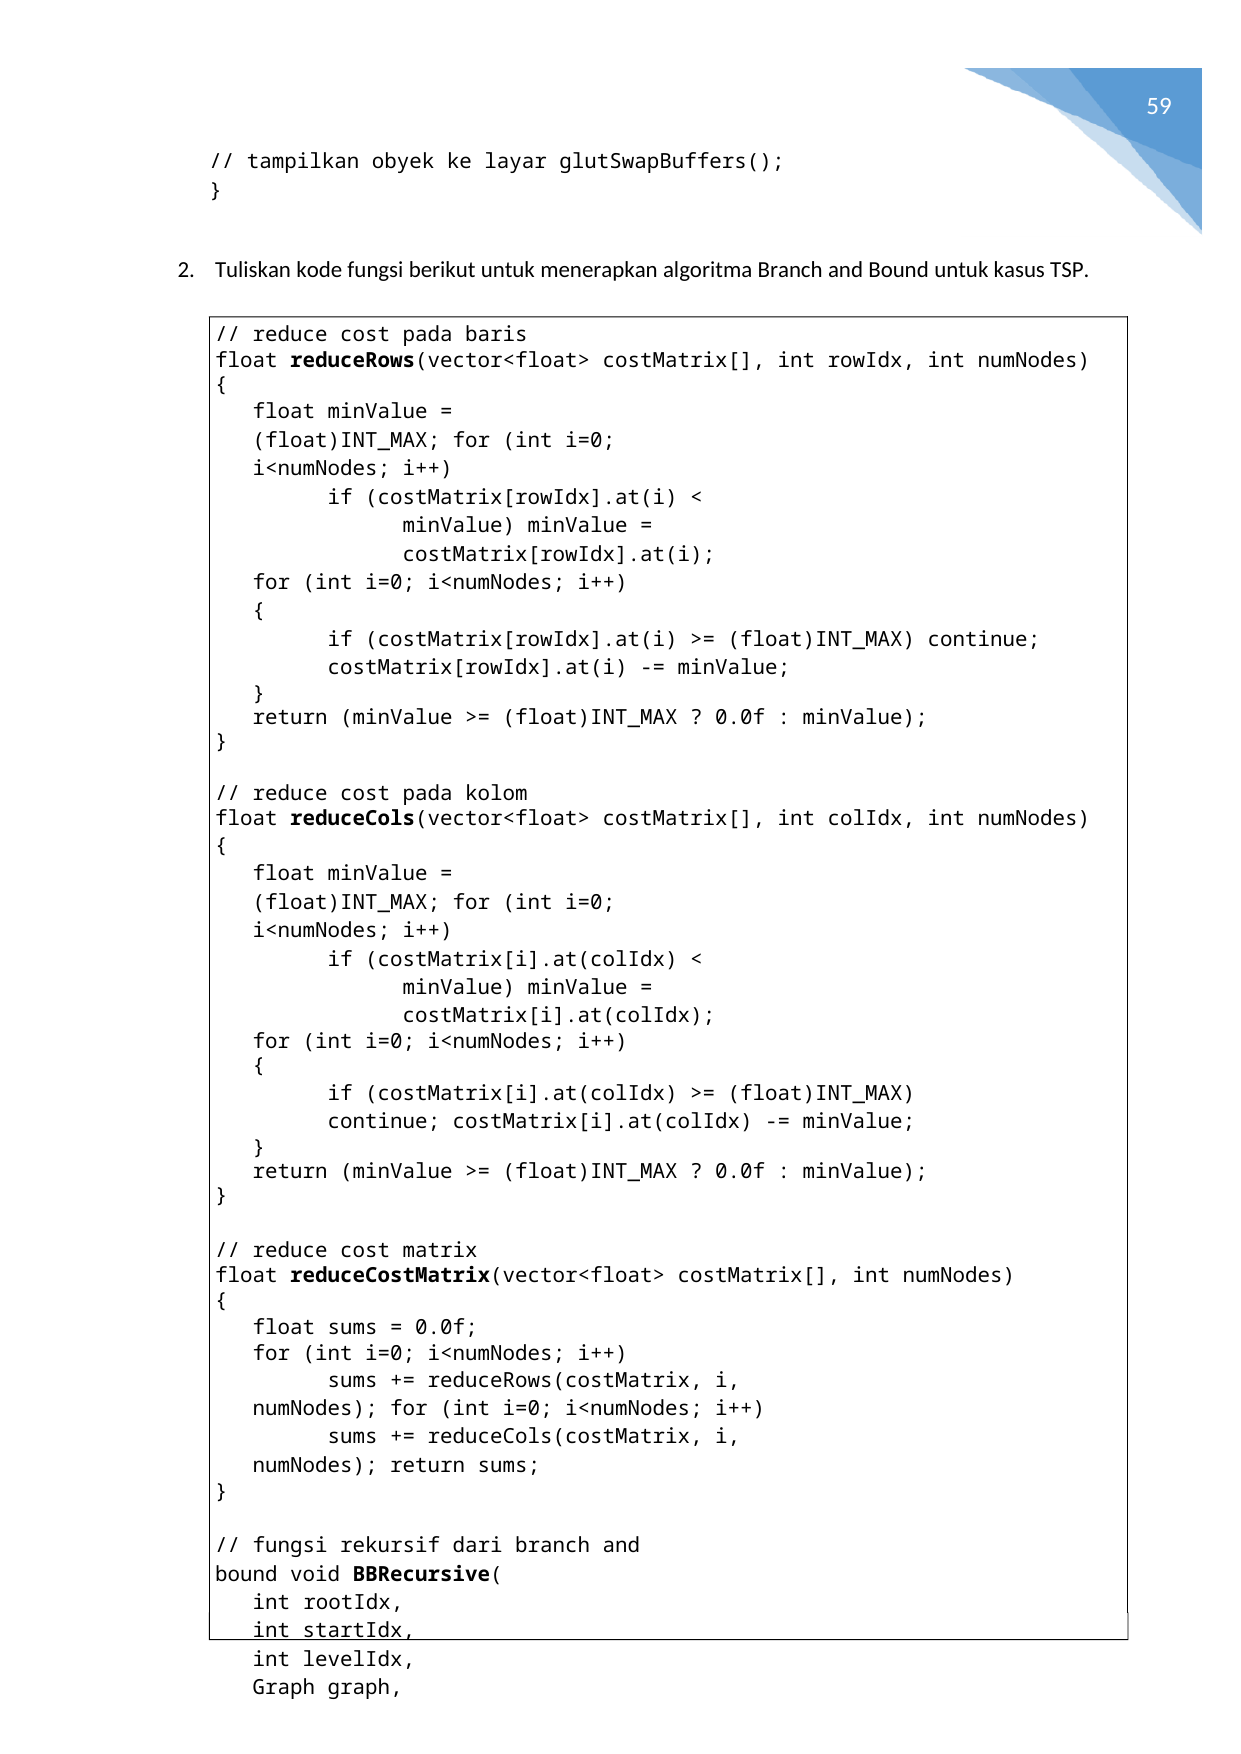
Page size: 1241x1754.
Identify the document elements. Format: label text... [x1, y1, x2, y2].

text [252, 1587, 424, 1701]
text { [252, 1053, 1186, 1078]
text { [215, 830, 1186, 858]
list Tuliskan kode fungsi berikut untuk menerapkan algoritma Branch and Bound untuk kasus TSP. [177, 256, 1186, 283]
text { [252, 596, 1186, 624]
text { [215, 372, 1186, 396]
text for (int i=0; i<numNodes; i++) [252, 567, 1186, 596]
text } [215, 1183, 1186, 1208]
picture [961, 68, 1203, 237]
text float minValue = (float)INT_MAX; for (int i=0; i<numNodes; i++) [252, 858, 620, 944]
text float reduceCols(vector<float> costMatrix[], int colIdx, int numNodes) [215, 806, 1186, 830]
text if (costMatrix[rowIdx].at(i) < minValue) minValue = costMatrix[rowIdx].at(i); [327, 482, 821, 567]
text { [215, 1288, 1186, 1312]
text sums += reduceRows(costMatrix, i, numNodes); for (int i=0; i<numNodes; i++) [252, 1365, 833, 1422]
text float sums = 0.0f; [252, 1312, 1186, 1340]
text for (int i=0; i<numNodes; i++) [252, 1029, 1186, 1053]
text float reduceRows(vector<float> costMatrix[], int rowIdx, int numNodes) [215, 348, 1186, 372]
text if (costMatrix[i].at(colIdx) >= (float)INT_MAX) continue; costMatrix[i].at(colIdx) -= minValue; [327, 1078, 982, 1134]
text float reduceCostMatrix(vector<float> costMatrix[], int numNodes) [215, 1263, 1186, 1288]
text return (minValue >= (float)INT_MAX ? 0.0f : minValue); [252, 1159, 1186, 1183]
text if (costMatrix[i].at(colIdx) < minValue) minValue = costMatrix[i].at(colIdx); [327, 944, 821, 1029]
text } [252, 1134, 1186, 1159]
text return (minValue >= (float)INT_MAX ? 0.0f : minValue); [252, 705, 1186, 729]
text } [252, 681, 1186, 705]
text if (costMatrix[rowIdx].at(i) >= (float)INT_MAX) continue; costMatrix[rowIdx].at(i) -= minValue; [327, 624, 1186, 681]
text } [215, 729, 1186, 754]
text sums += reduceCols(costMatrix, i, numNodes); return sums; [252, 1422, 833, 1478]
text } [215, 1478, 1186, 1503]
text // reduce cost pada kolom [215, 781, 1186, 806]
text for (int i=0; i<numNodes; i++) [252, 1341, 1186, 1365]
text // reduce cost pada baris [215, 319, 1186, 348]
text float minValue = (float)INT_MAX; for (int i=0; i<numNodes; i++) [252, 396, 620, 482]
text // fungsi rekursif dari branch and bound void BBRecursive( [215, 1530, 674, 1587]
text // reduce cost matrix [215, 1235, 1186, 1263]
